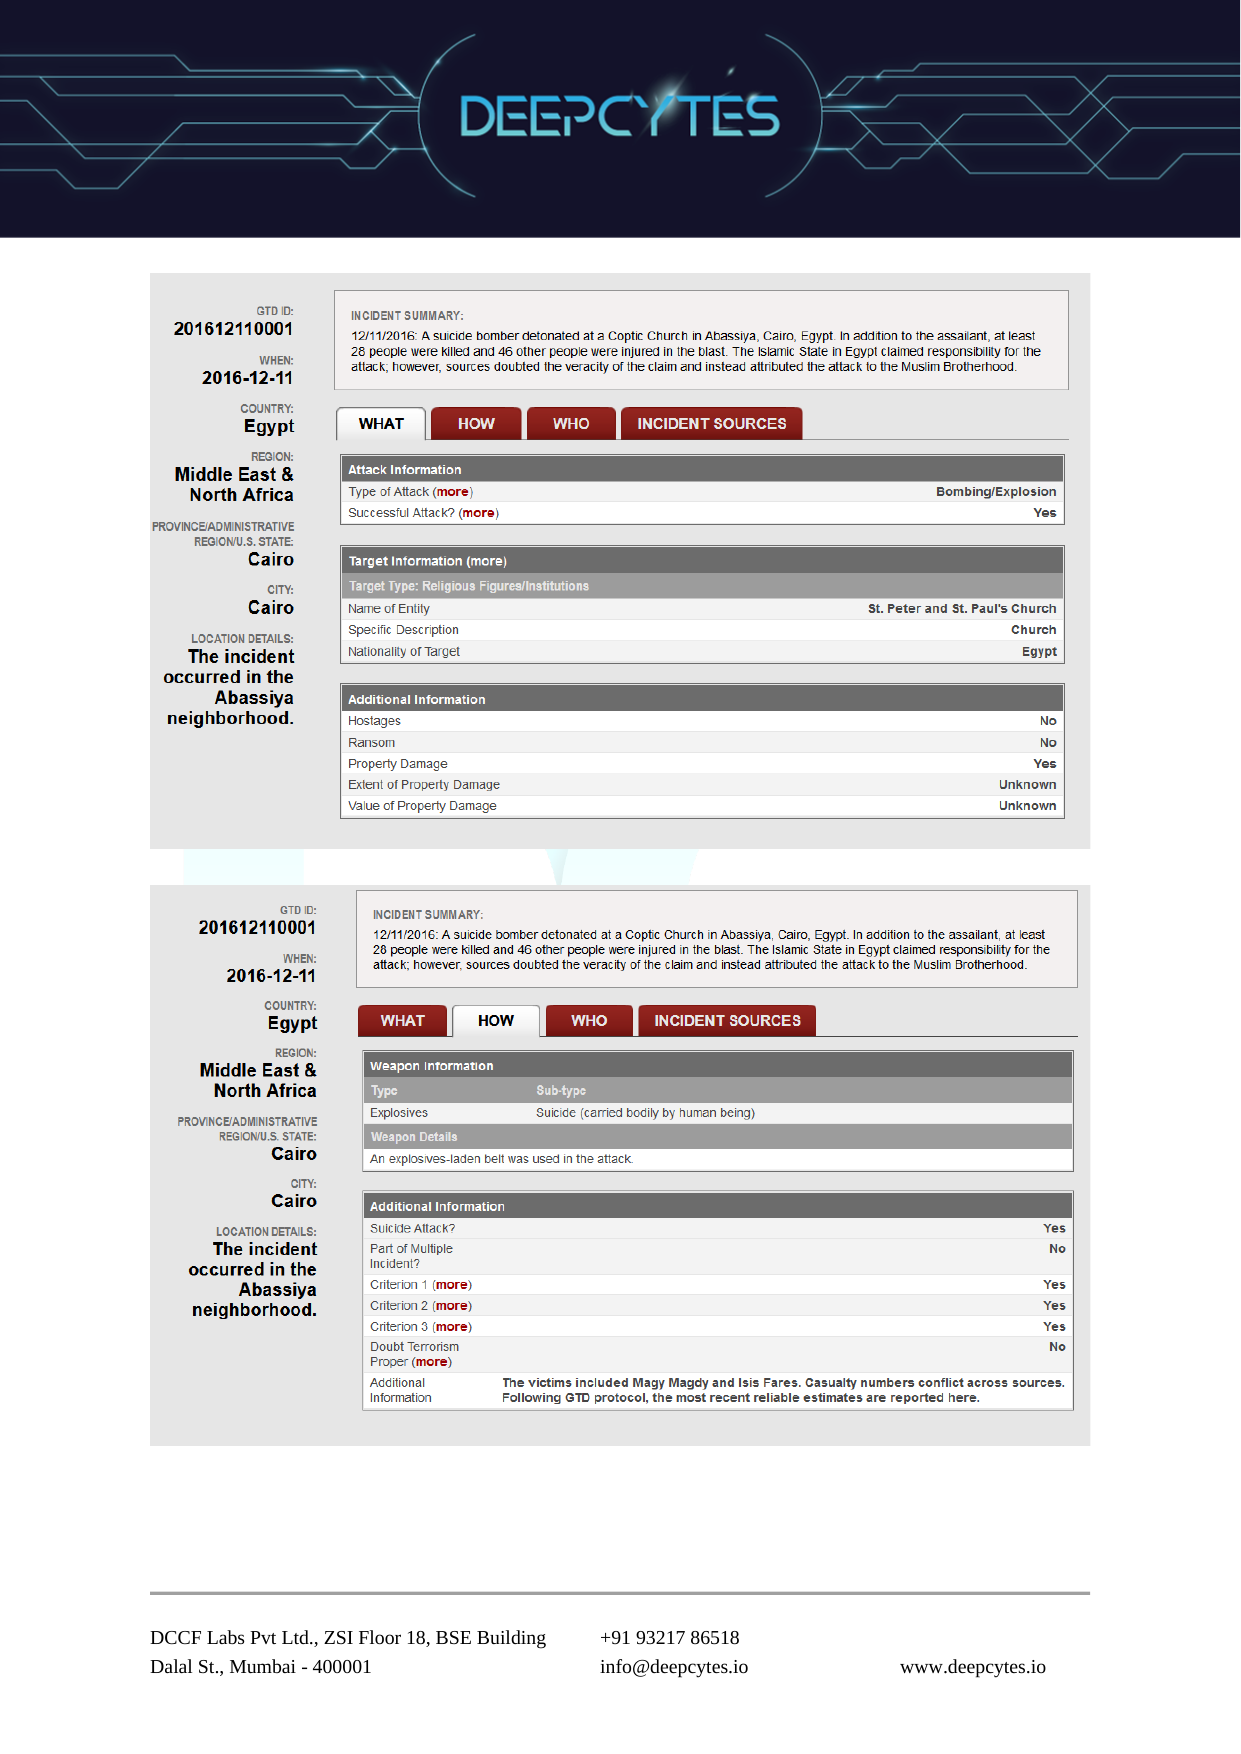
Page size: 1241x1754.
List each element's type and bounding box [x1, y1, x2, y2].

picture [150, 885, 1091, 1446]
picture [150, 273, 1091, 849]
picture [0, 0, 1241, 238]
